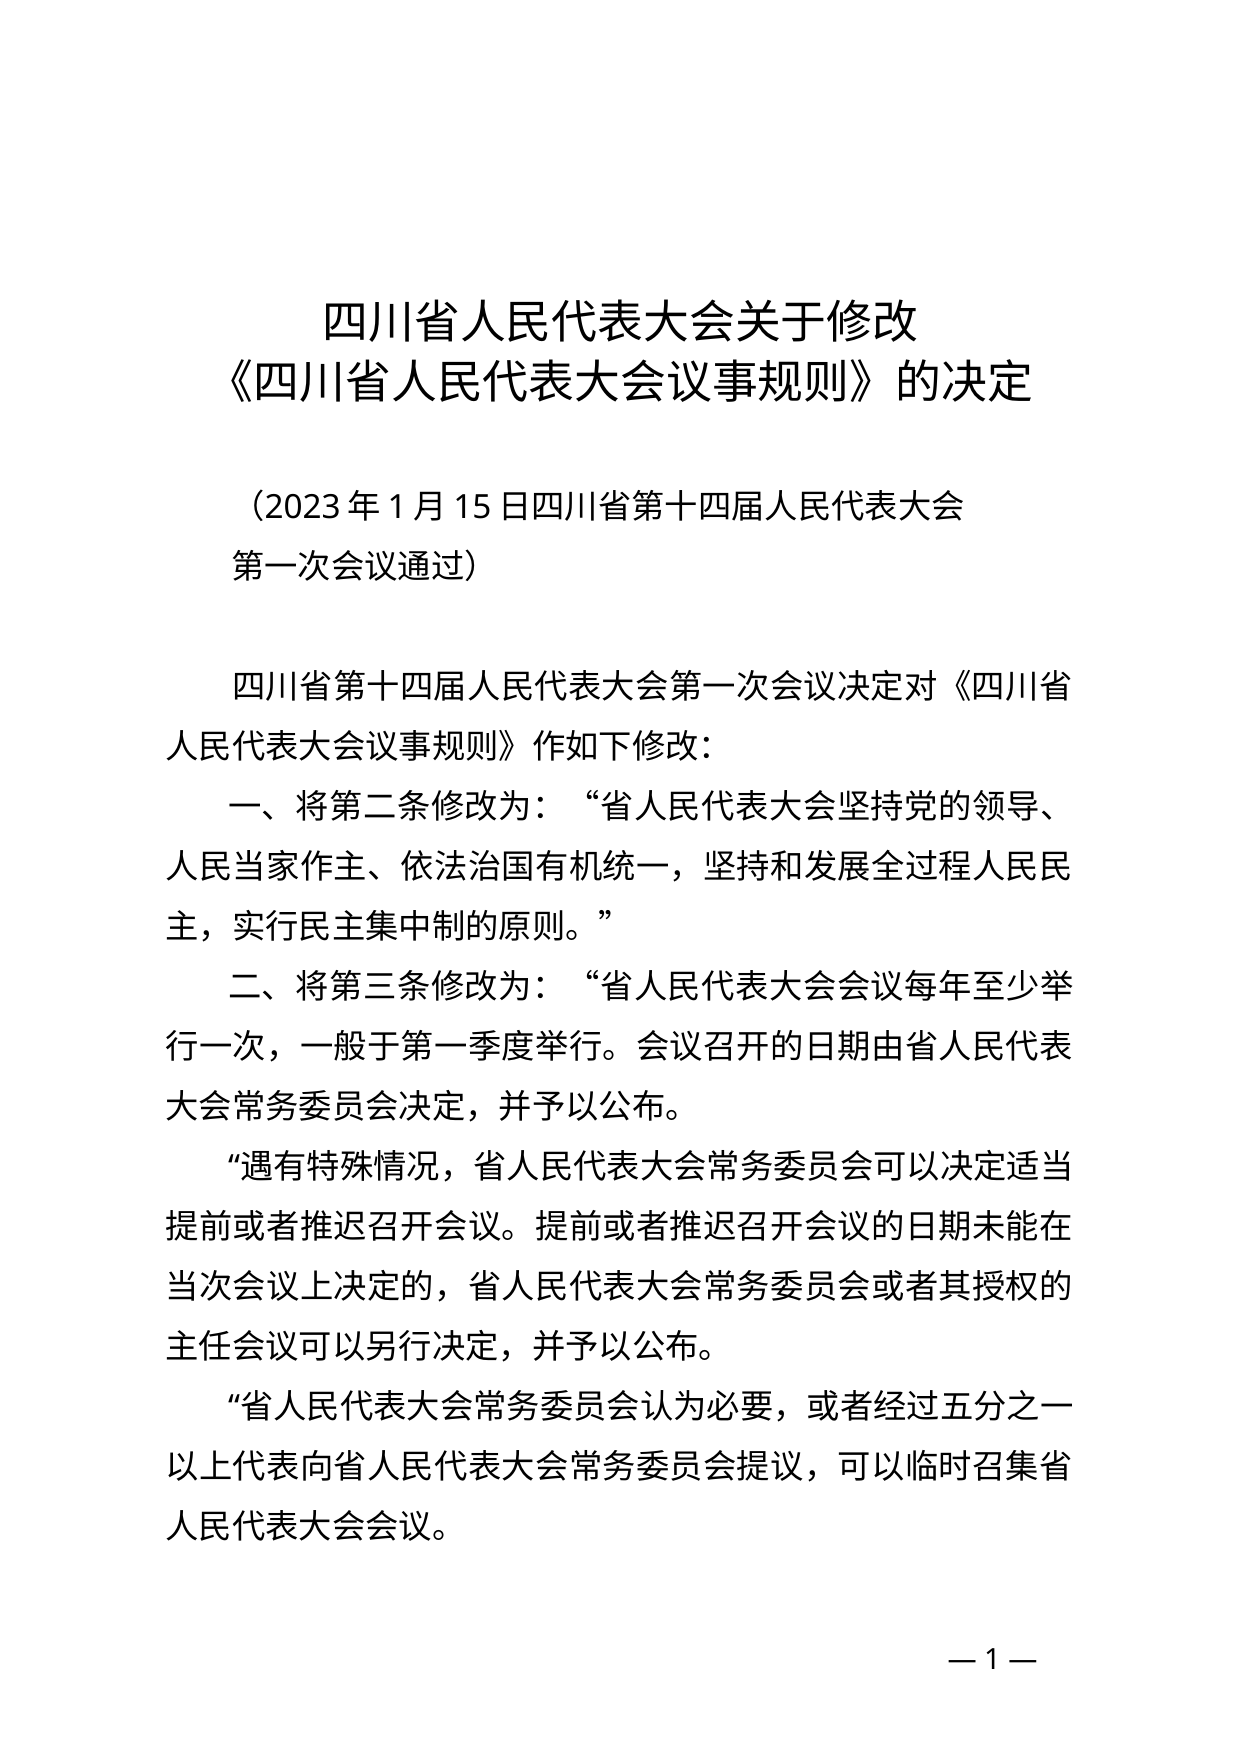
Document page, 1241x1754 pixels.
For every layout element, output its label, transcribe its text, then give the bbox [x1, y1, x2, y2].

text 四川省人民代表大会关于修改 [165, 291, 1075, 351]
text 《四川省人民代表大会议事规则》的决定 [165, 351, 1075, 411]
text 二、将第三条修改为：“省人民代表大会会议每年至少举行一次，一般于第一季度举行。会议召开的日期由省人民代表大会常务委员会决定，并予以公布。 [165, 951, 1075, 1131]
text “遇有特殊情况，省人民代表大会常务委员会可以决定适当提前或者推迟召开会议。提前或者推迟召开会议的日期未能在当次会议上决定的，省人民代表大会常务委员会或者其授权的主任会议可以另行决定，并予以公布。 [165, 1131, 1075, 1371]
text 四川省第十四届人民代表大会第一次会议决定对《四川省人民代表大会议事规则》作如下修改： [165, 651, 1075, 771]
text 一、将第二条修改为：“省人民代表大会坚持党的领导、人民当家作主、依法治国有机统一，坚持和发展全过程人民民主，实行民主集中制的原则。” [165, 771, 1075, 951]
text “省人民代表大会常务委员会认为必要，或者经过五分之一以上代表向省人民代表大会常务委员会提议，可以临时召集省人民代表大会会议。 [165, 1371, 1075, 1551]
text （2023年1月15日四川省第十四届人民代表大会 [231, 471, 1009, 531]
text 第一次会议通过） [231, 531, 1009, 591]
